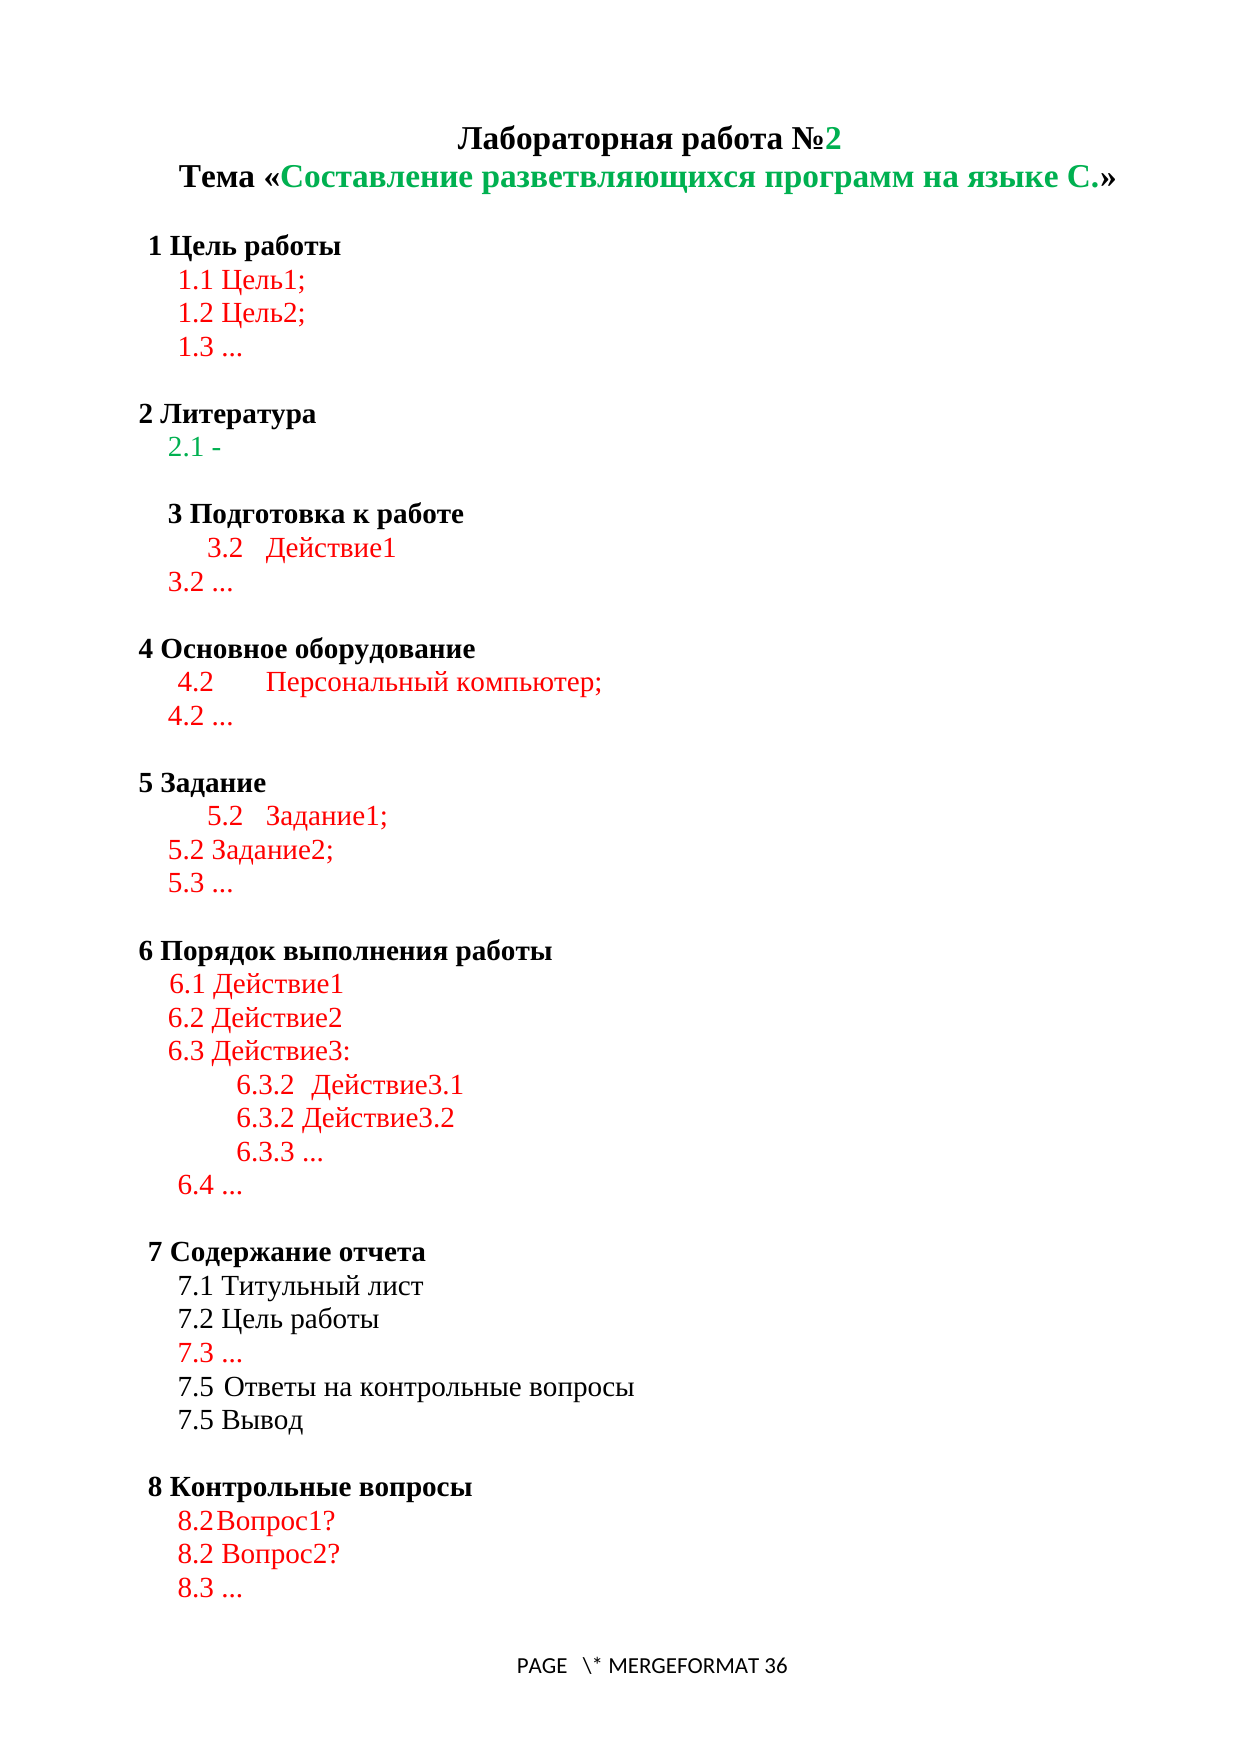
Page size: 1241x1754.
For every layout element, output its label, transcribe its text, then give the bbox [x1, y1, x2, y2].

text Тема «Составление разветвляющихся программ на языке С.» [118, 156, 1177, 195]
text 7.2 Цель работы [177, 1302, 1181, 1335]
text 7.3 ... [177, 1335, 1181, 1369]
list Действие3.1 [236, 1067, 1181, 1100]
text 1.2 Цель2; [177, 295, 1181, 329]
text 8 Контрольные вопросы [148, 1469, 1181, 1503]
text 1.1 Цель1; [177, 262, 1181, 295]
text 6.3 Действие3: [168, 1033, 1181, 1067]
text 6 Порядок выполнения работы [138, 933, 1181, 966]
text 1 Цель работы [118, 228, 1181, 262]
text 5.2 Задание2; [168, 832, 1181, 866]
text 3.2 ... [168, 564, 1181, 597]
text 6.1 Действие1 [169, 966, 1181, 1000]
list Персональный компьютер; [177, 664, 1181, 698]
text 1.3 ... [118, 329, 1181, 362]
text 5.3 ... [168, 866, 1181, 899]
text 7.5 Вывод [177, 1402, 1181, 1436]
text 6.4 ... [177, 1167, 1181, 1201]
text 4.2 ... [168, 698, 1181, 731]
text 5 Задание [138, 765, 1181, 798]
text 6.2 Действие2 [168, 1000, 1181, 1033]
list Задание1; [207, 798, 1181, 832]
text 7 Содержание отчета [148, 1234, 1181, 1268]
text 6.3.3 ... [236, 1134, 1181, 1167]
text 2.1 - [168, 429, 1181, 463]
list Действие1 [207, 530, 1181, 564]
text 8.3 ... [177, 1570, 1181, 1603]
text 2 Литература [138, 396, 1181, 429]
list Вопрос1? [177, 1503, 1181, 1536]
list Ответы на контрольные вопросы [177, 1369, 1181, 1402]
text 4 Основное оборудование [138, 631, 1181, 664]
text 8.2 Вопрос2? [177, 1536, 1181, 1570]
text Лабораторная работа №2 [118, 118, 1181, 156]
text 3 Подготовка к работе [168, 497, 1181, 530]
text 7.1 Титульный лист [118, 1268, 1181, 1302]
text 6.3.2 Действие3.2 [236, 1100, 1181, 1134]
